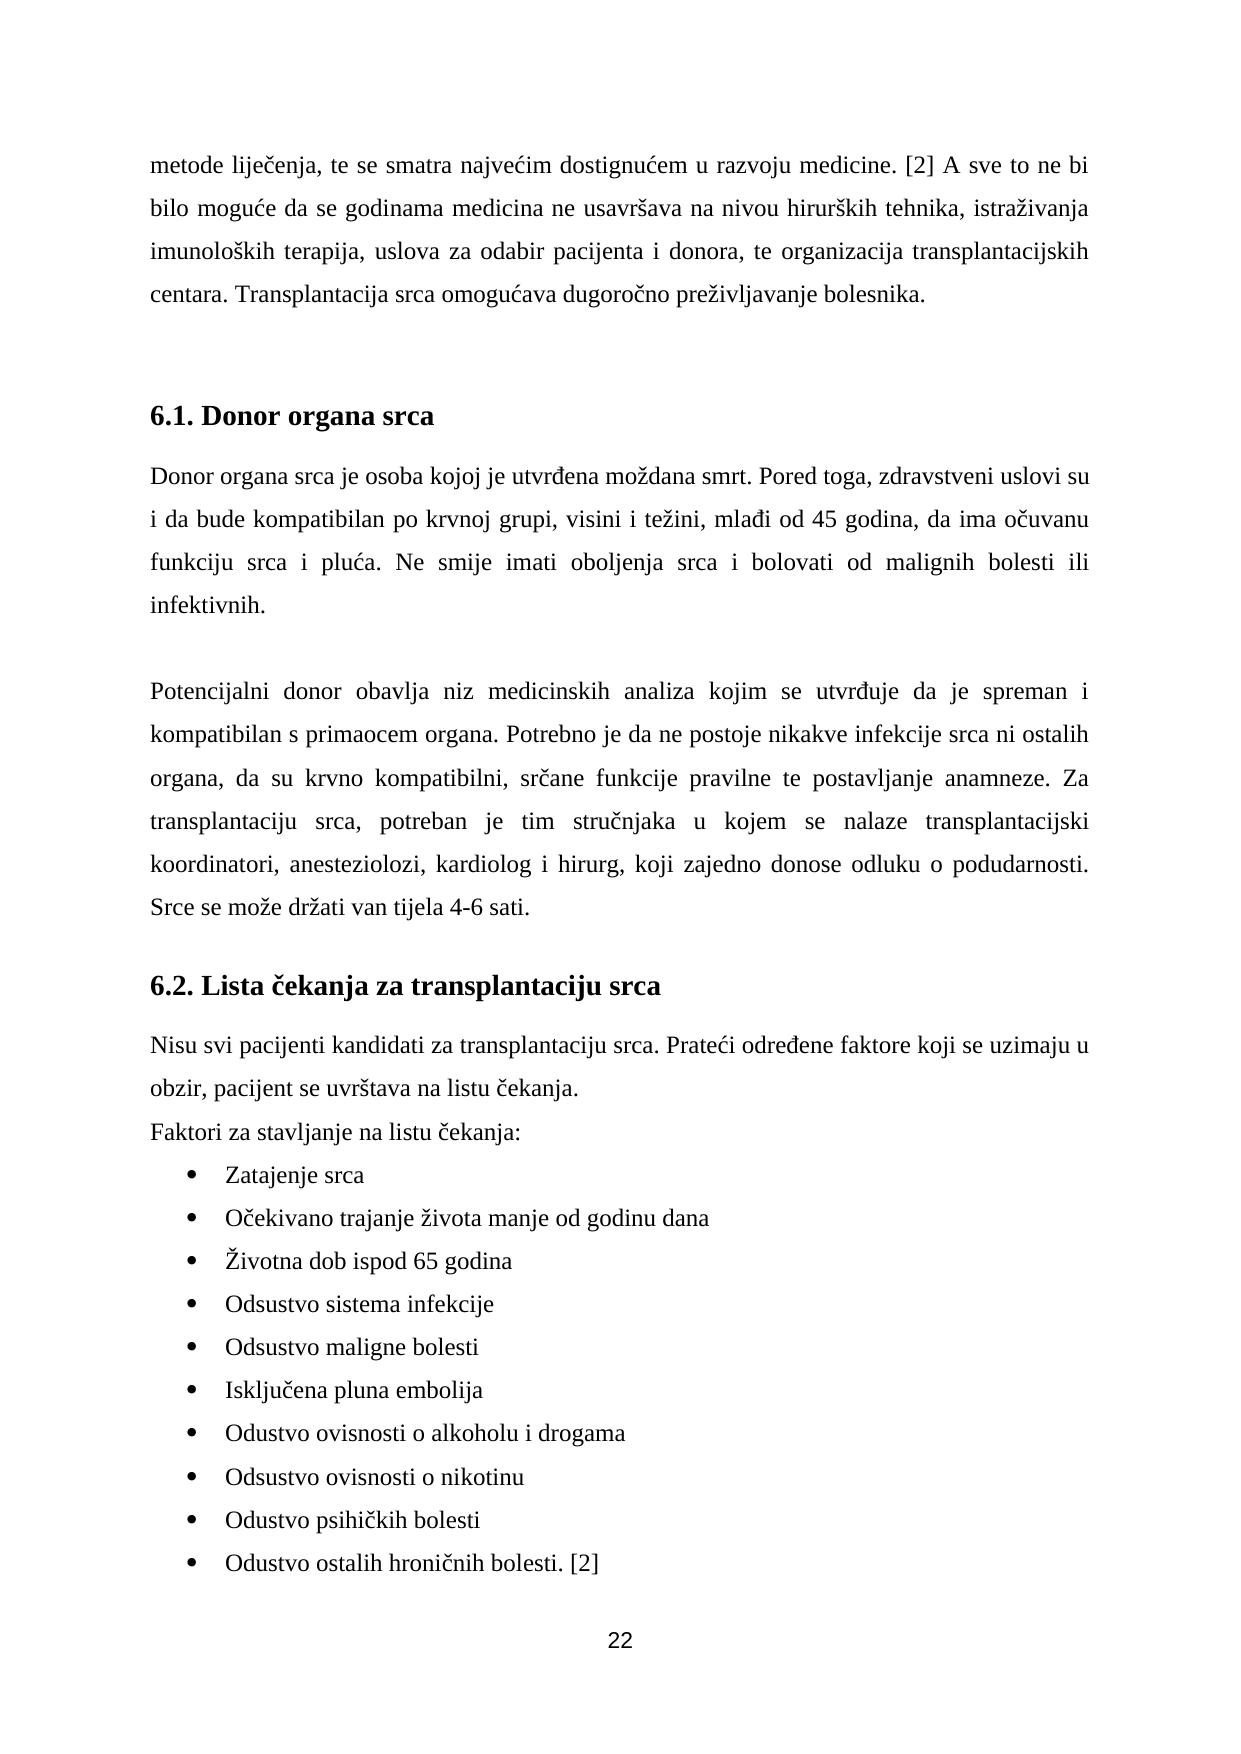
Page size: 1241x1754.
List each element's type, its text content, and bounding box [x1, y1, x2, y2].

list Isključena pluna embolija [187, 1375, 1090, 1404]
text Faktori za stavljanje na listu čekanja: [150, 1117, 1090, 1145]
subtitle 6.1. Donor organa srca [150, 398, 1090, 432]
text Nisu svi pacijenti kandidati za transplantaciju srca. Prateći određene faktore koji se uzimaju u obzir, pacijent se uvrštava na listu čekanja. [150, 1030, 1090, 1102]
subtitle 6.2. Lista čekanja za transplantaciju srca [150, 968, 1090, 1002]
list Odustvo psihičkih bolesti [187, 1505, 1090, 1533]
list Odsustvo maligne bolesti [187, 1332, 1090, 1361]
list Zatajenje srca [187, 1160, 1090, 1188]
text Donor organa srca je osoba kojoj je utvrđena moždana smrt. Pored toga, zdravstveni uslovi su i da bude kompatibilan po krvnoj grupi, visini i težini, mlađi od 45 godina, da ima očuvanu funkciju srca i pluća. Ne smije imati oboljenja srca i bolovati od malignih bolesti ili infektivnih. [150, 461, 1090, 619]
list Životna dob ispod 65 godina [187, 1246, 1090, 1275]
list Odustvo ovisnosti o alkoholu i drogama [187, 1418, 1090, 1447]
list Odustvo ostalih hroničnih bolesti. [2] [187, 1548, 1090, 1577]
list Odsustvo ovisnosti o nikotinu [187, 1462, 1090, 1490]
text Potencijalni donor obavlja niz medicinskih analiza kojim se utvrđuje da je spreman i kompatibilan s primaocem organa. Potrebno je da ne postoje nikakve infekcije srca ni ostalih organa, da su krvno kompatibilni, srčane funkcije pravilne te postavljanje anamneze. Za transplantaciju srca, potreban je tim stručnjaka u kojem se nalaze transplantacijski koordinatori, anesteziolozi, kardiolog i hirurg, koji zajedno donose odluku o podudarnosti. Srce se može držati van tijela 4-6 sati. [150, 676, 1090, 921]
list Očekivano trajanje života manje od godinu dana [187, 1203, 1090, 1232]
list Odsustvo sistema infekcije [187, 1289, 1090, 1318]
